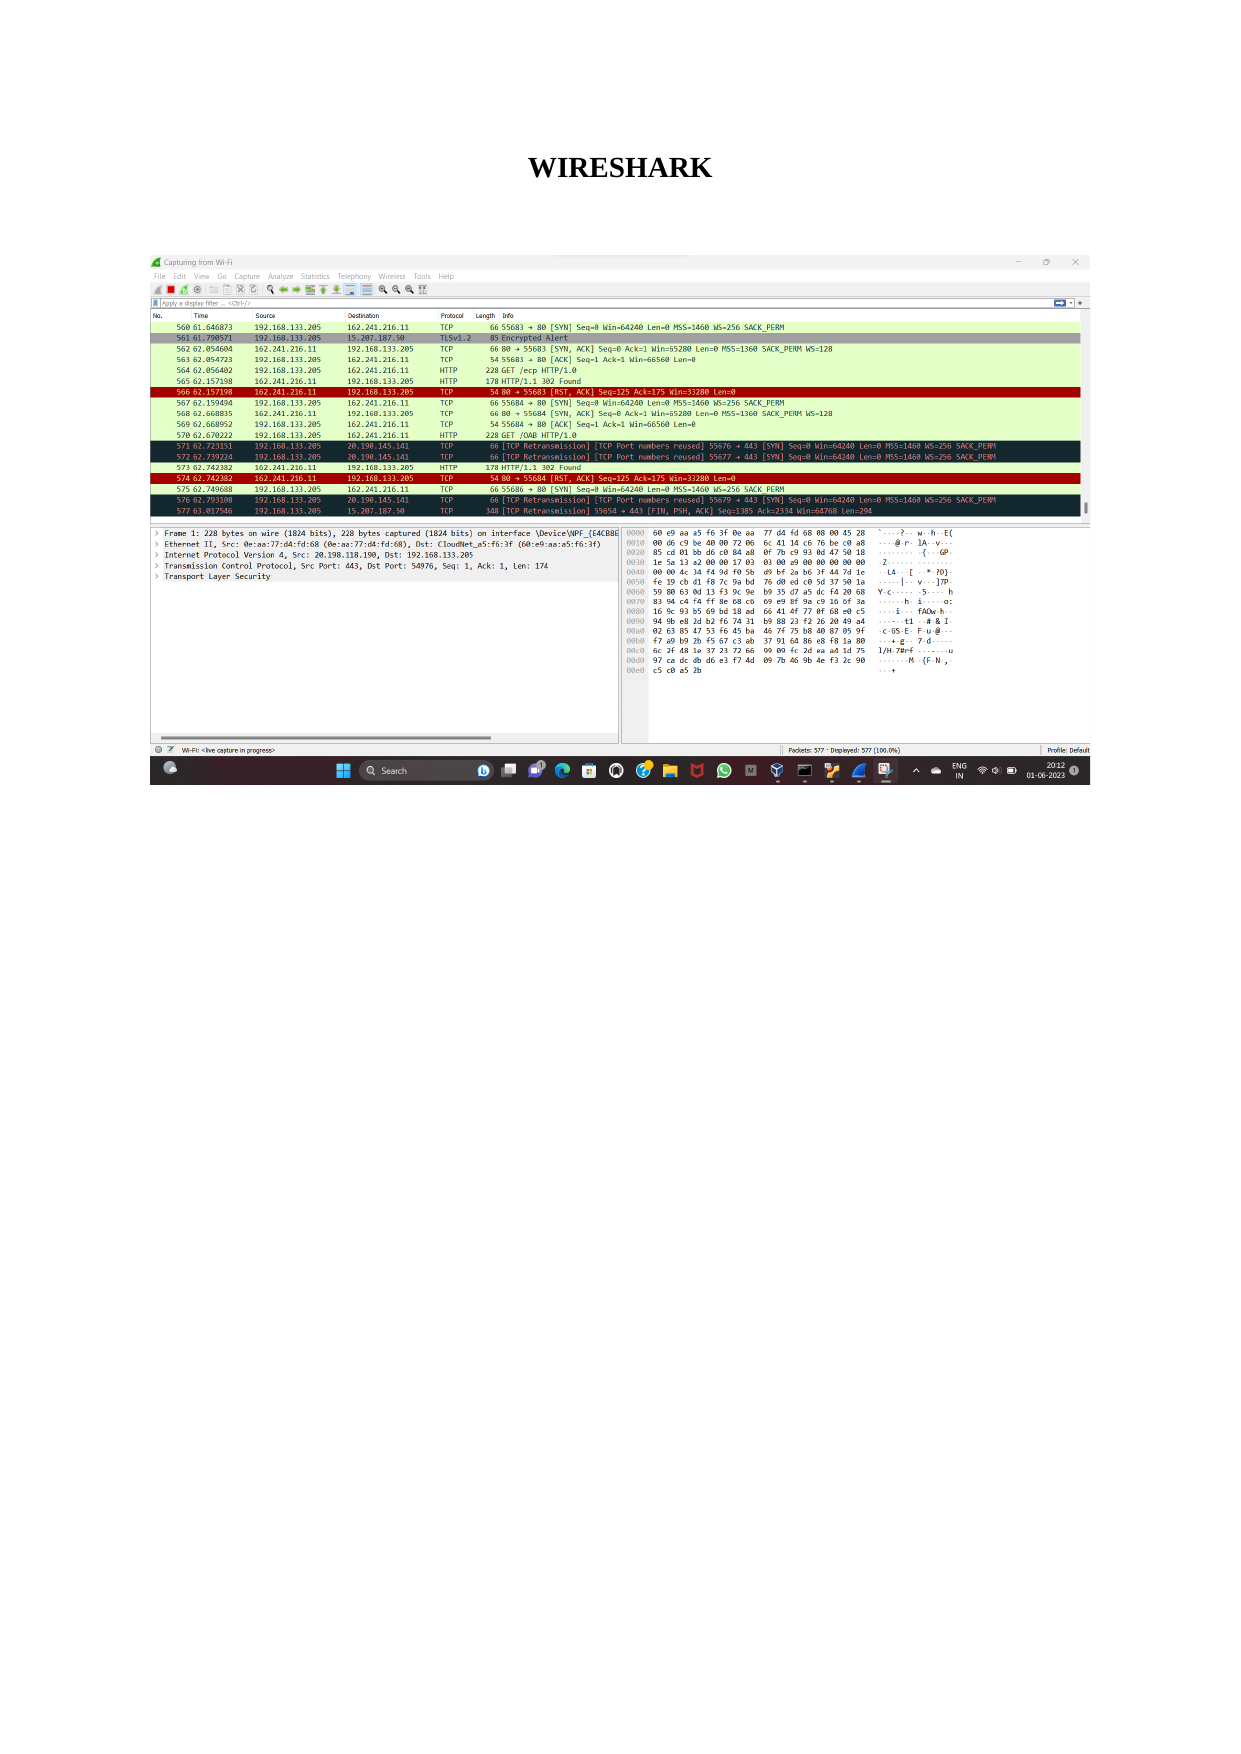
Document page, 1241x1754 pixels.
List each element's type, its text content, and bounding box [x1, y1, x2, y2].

picture [150, 255, 1091, 785]
text WIRESHARK [150, 150, 1090, 183]
